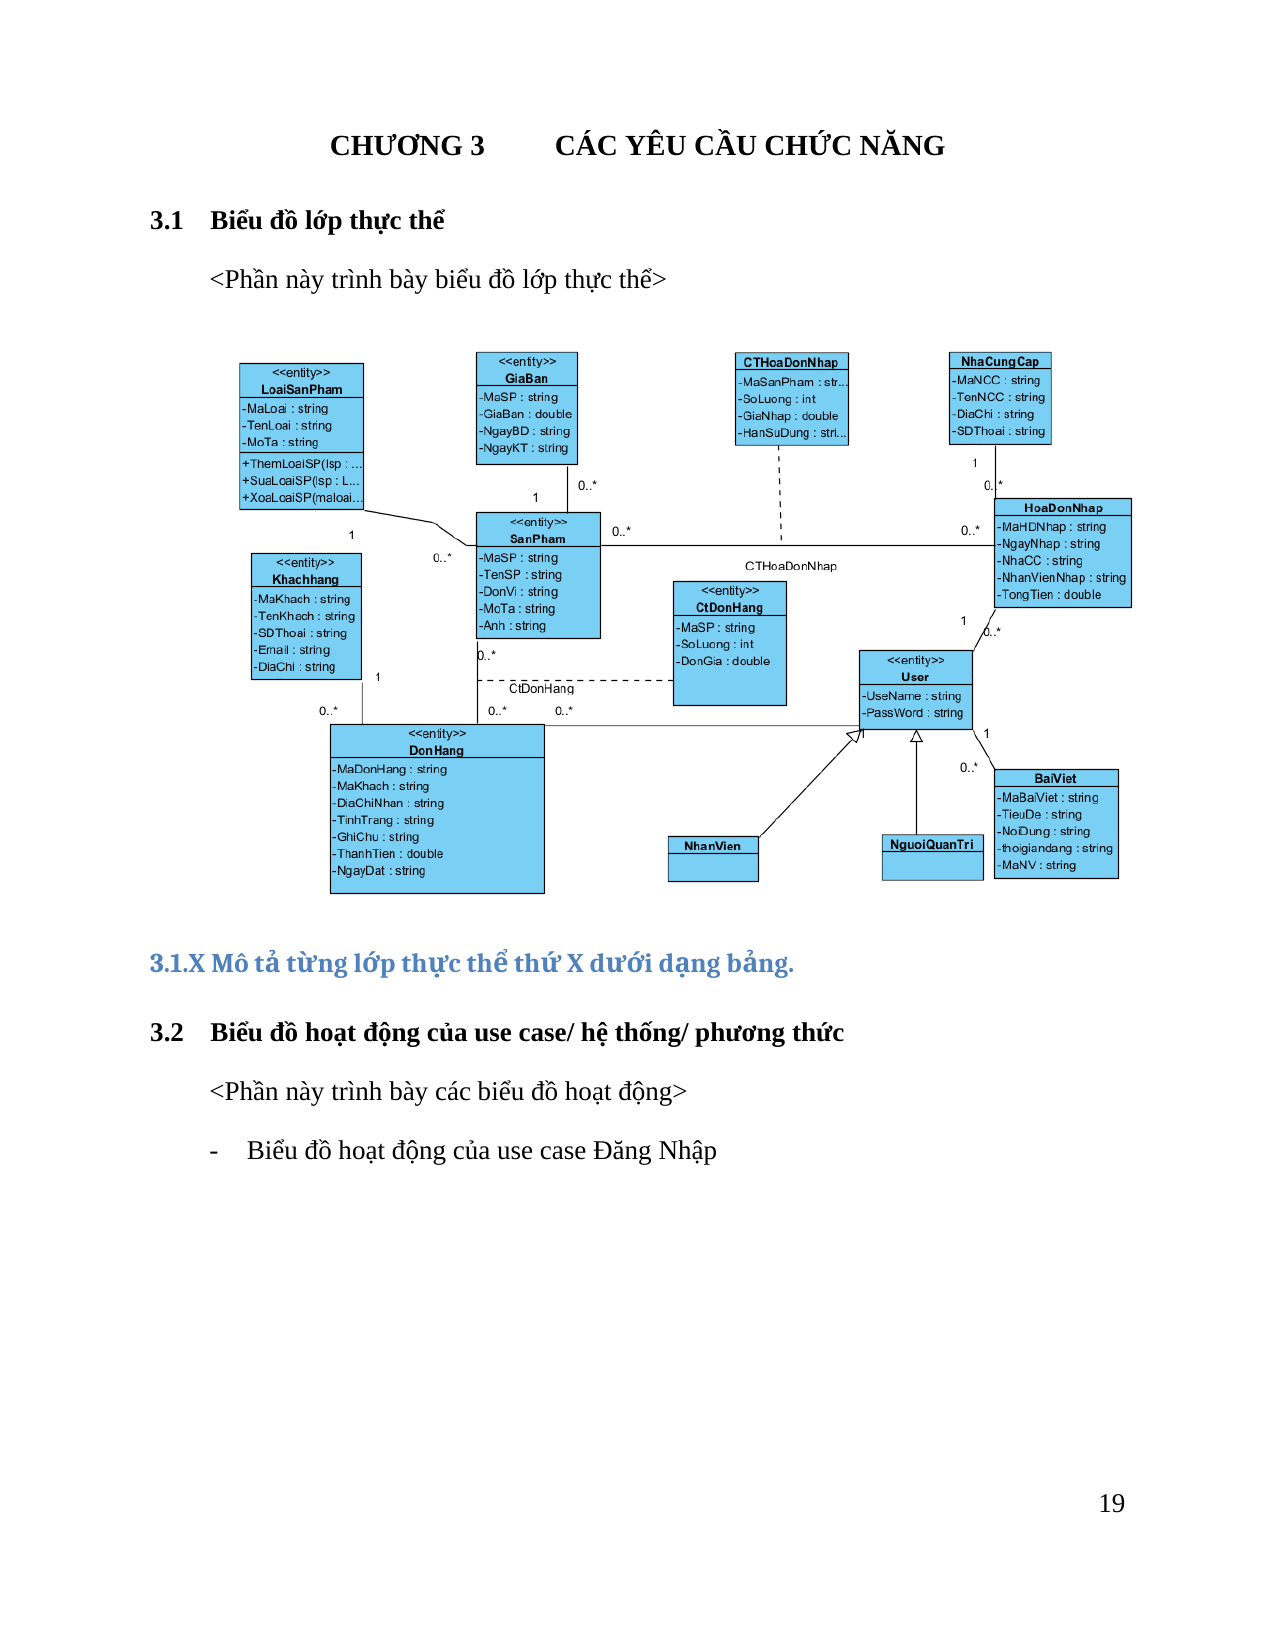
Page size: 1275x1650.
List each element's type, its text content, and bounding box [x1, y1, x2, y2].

subtitle CÁC YÊU CẦU CHỨC NĂNG [150, 128, 1125, 162]
text <Phần này trình bày các biểu đồ hoạt động> [150, 1075, 1125, 1106]
subtitle 3.1.X Mô tả từng lớp thực thể thứ X dưới dạng bảng. [150, 948, 1125, 979]
text <Phần này trình bày biểu đồ lớp thực thể> [150, 263, 1125, 294]
list Biểu đồ hoạt động của use case Đăng Nhập [209, 1134, 1125, 1165]
subtitle Biểu đồ hoạt động của use case/ hệ thống/ phương thức [150, 1016, 1125, 1047]
subtitle Biểu đồ lớp thực thể [150, 204, 1125, 235]
picture [209, 322, 1143, 912]
